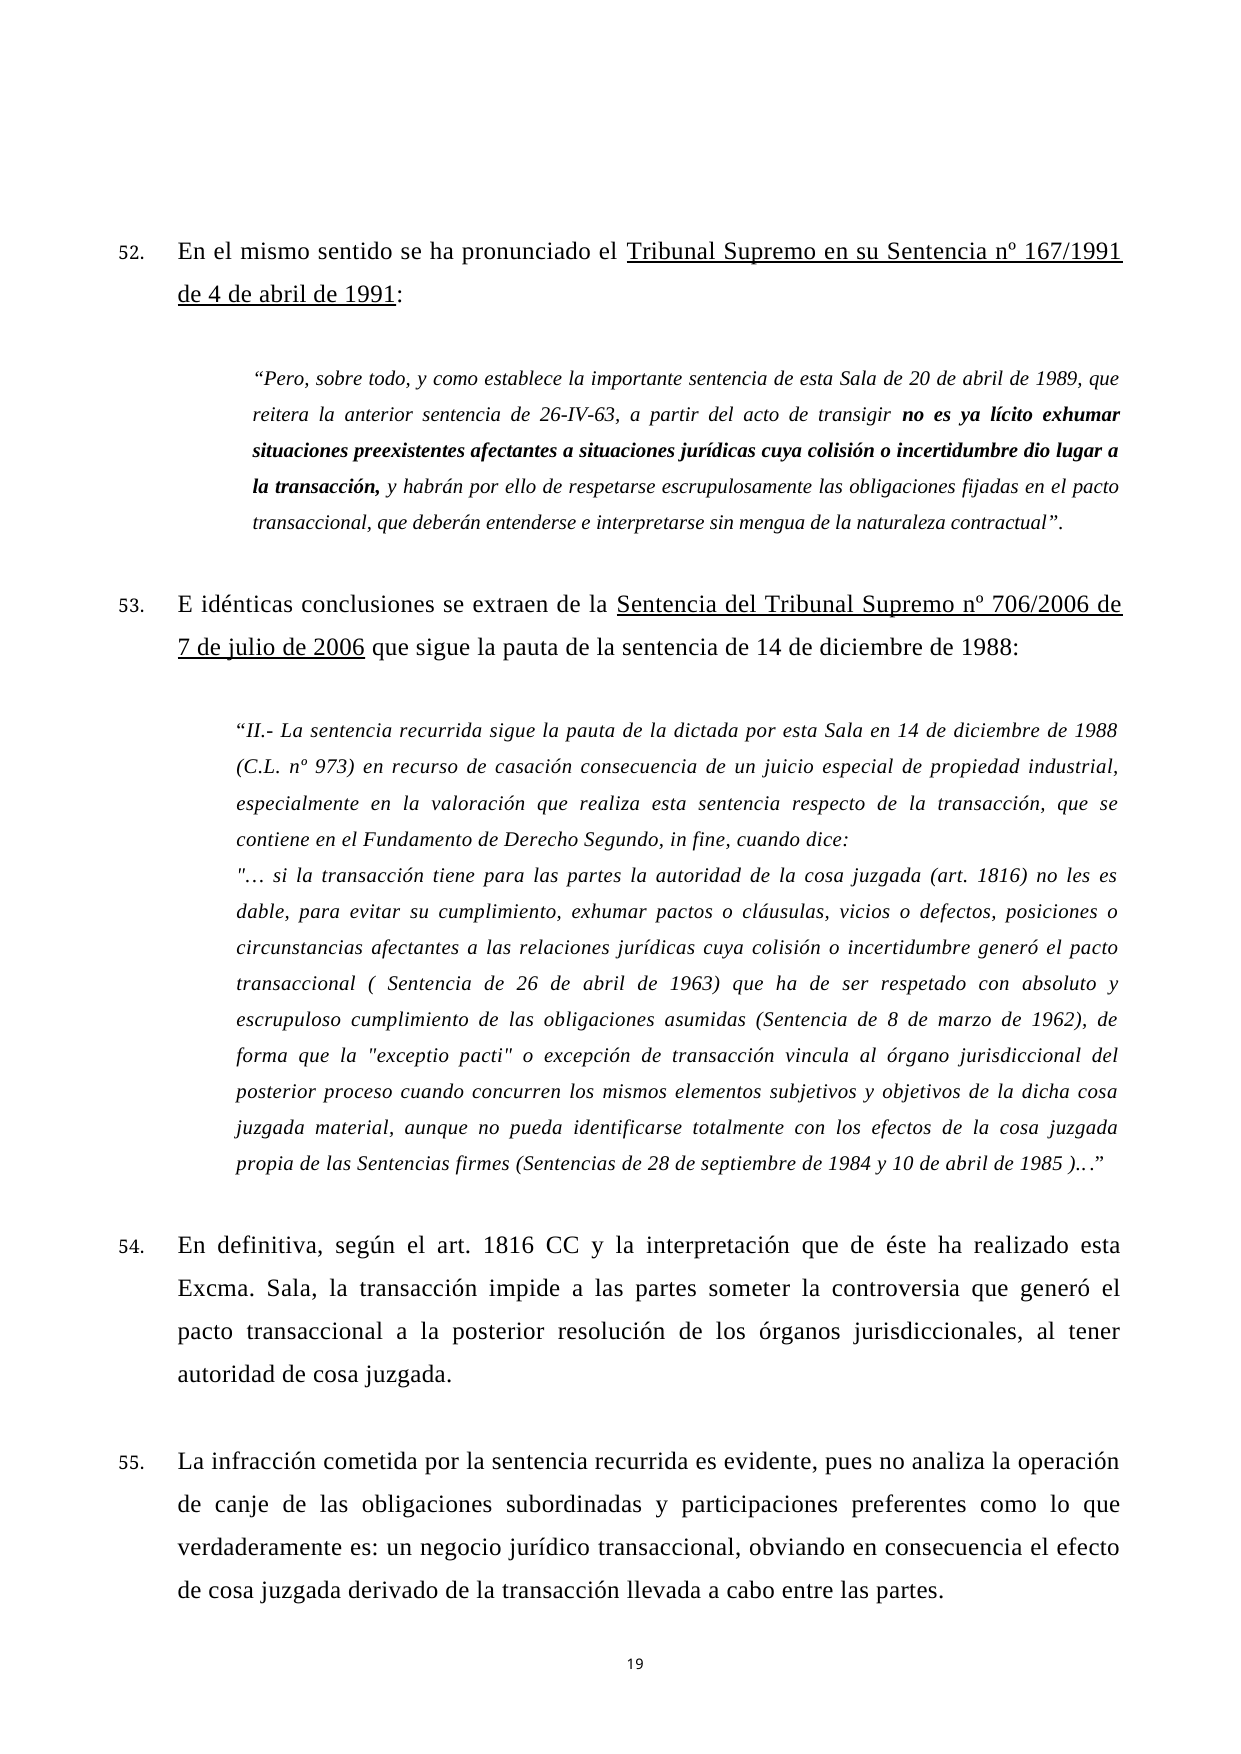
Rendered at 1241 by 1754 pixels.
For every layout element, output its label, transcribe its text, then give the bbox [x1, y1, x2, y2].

text “Pero, sobre todo, y como establece la importante sentencia de esta Sala de 20 de abril de 1989, que reitera la anterior sentencia de 26-IV-63, a partir del acto de transigir no es ya lícito exhumar situaciones preexistentes afectantes a situaciones jurídicas cuya colisión o incertidumbre dio lugar a la transacción, y habrán por ello de respetarse escrupulosamente las obligaciones fijadas en el pacto transaccional, que deberán entenderse e interpretarse sin mengua de la naturaleza contractual”. [252, 366, 1122, 534]
text "… si la transacción tiene para las partes la autoridad de la cosa juzgada (art. 1816) no les es dable, para evitar su cumplimiento, exhumar pactos o cláusulas, vicios o defectos, posiciones o circunstancias afectantes a las relaciones jurídicas cuya colisión o incertidumbre generó el pacto transaccional ( Sentencia de 26 de abril de 1963) que ha de ser respetado con absoluto y escrupuloso cumplimiento de las obligaciones asumidas (Sentencia de 8 de marzo de 1962), de forma que la "exceptio pacti" o excepción de transacción vincula al órgano jurisdiccional del posterior proceso cuando concurren los mismos elementos subjetivos y objetivos de la dicha cosa juzgada material, aunque no pueda identificarse totalmente con los efectos de la cosa juzgada propia de las Sentencias firmes (Sentencias de 28 de septiembre de 1984 y 10 de abril de 1985 )...” [236, 863, 1122, 1175]
text “II.- La sentencia recurrida sigue la pauta de la dictada por esta Sala en 14 de diciembre de 1988 (C.L. nº 973) en recurso de casación consecuencia de un juicio especial de propiedad industrial, especialmente en la valoración que realiza esta sentencia respecto de la transacción, que se contiene en el Fundamento de Derecho Segundo, in fine, cuando dice: [236, 718, 1122, 851]
list E idénticas conclusiones se extraen de la Sentencia del Tribunal Supremo nº 706/2006 de 7 de julio de 2006 que sigue la pauta de la sentencia de 14 de diciembre de 1988: [118, 589, 1122, 661]
list La infracción cometida por la sentencia recurrida es evidente, pues no analiza la operación de canje de las obligaciones subordinadas y participaciones preferentes como lo que verdaderamente es: un negocio jurídico transaccional, obviando en consecuencia el efecto de cosa juzgada derivado de la transacción llevada a cabo entre las partes. [118, 1446, 1122, 1604]
list En el mismo sentido se ha pronunciado el Tribunal Supremo en su Sentencia nº 167/1991 de 4 de abril de 1991: [118, 236, 1122, 308]
list En definitiva, según el art. 1816 CC y la interpretación que de éste ha realizado esta Excma. Sala, la transacción impide a las partes someter la controversia que generó el pacto transaccional a la posterior resolución de los órganos jurisdiccionales, al tener autoridad de cosa juzgada. [118, 1230, 1122, 1388]
